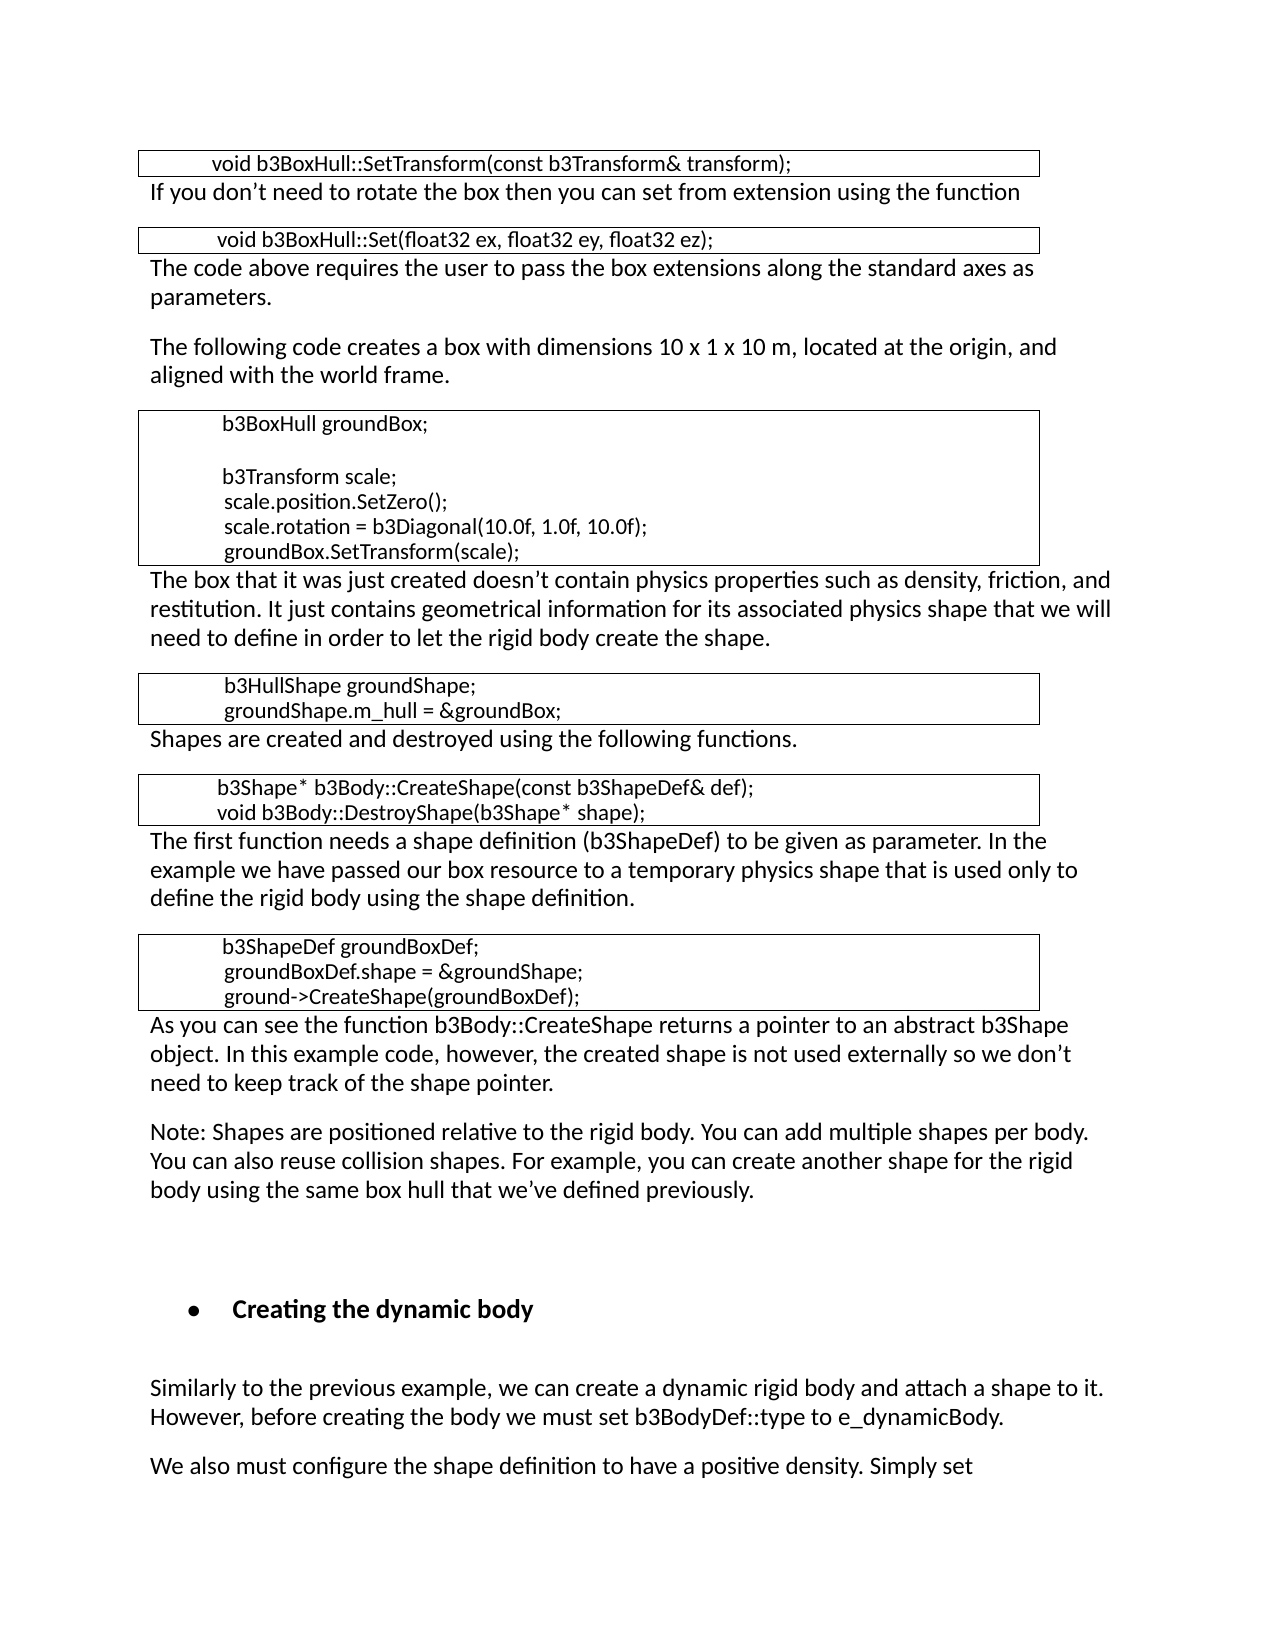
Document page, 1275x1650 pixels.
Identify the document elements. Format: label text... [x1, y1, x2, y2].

table_header void b3BoxHull::SetTransform(const b3Transform& transform); [139, 151, 1039, 176]
table_header b3HullShape groundShape; groundShape.m_hull = &groundBox; [139, 674, 1039, 724]
text The first function needs a shape definition (b3ShapeDef) to be given as parameter. In the example we have passed our box resource to a temporary physics shape that is used only to define the rigid body using the shape definition. [150, 826, 1125, 913]
text The box that it was just created doesn’t contain physics properties such as density, friction, and restitution. It just contains geometrical information for its associated physics shape that we will need to define in order to let the rigid body create the shape. [150, 566, 1125, 652]
text As you can see the function b3Body::CreateShape returns a pointer to an abstract b3Shape object. In this example code, however, the created shape is not used externally so we don’t need to keep track of the shape pointer. [150, 1011, 1125, 1097]
table_header b3ShapeDef groundBoxDef; groundBoxDef.shape = &groundShape; ground->CreateShape(groundBoxDef); [139, 935, 1039, 1009]
list Creating the dynamic body [187, 1295, 1125, 1324]
text The following code creates a box with dimensions 10 x 1 x 10 m, located at the origin, and aligned with the world frame. [150, 332, 1125, 389]
table_header b3Shape* b3Body::CreateShape(const b3ShapeDef& def); void b3Body::DestroyShape(b3Shape* shape); [139, 775, 1039, 825]
text The code above requires the user to pass the box extensions along the standard axes as parameters. [150, 254, 1125, 311]
text Shapes are created and destroyed using the following functions. [150, 725, 1125, 753]
text Similarly to the previous example, we can create a dynamic rigid body and attach a shape to it. However, before creating the body we must set b3BodyDef::type to e_dynamicBody. [150, 1373, 1125, 1431]
table_header b3BoxHull groundBox; b3Transform scale; scale.position.SetZero(); scale.rotation = b3Diagonal(10.0f, 1.0f, 10.0f); groundBox.SetTransform(scale); [139, 411, 1039, 564]
text If you don’t need to rotate the box then you can set from extension using the function [150, 177, 1125, 206]
table_header void b3BoxHull::Set(float32 ex, float32 ey, float32 ez); [139, 228, 1039, 253]
text Note: Shapes are positioned relative to the rigid body. You can add multiple shapes per body. You can also reuse collision shapes. For example, you can create another shape for the rigid body using the same box hull that we’ve defined previously. [150, 1118, 1125, 1204]
